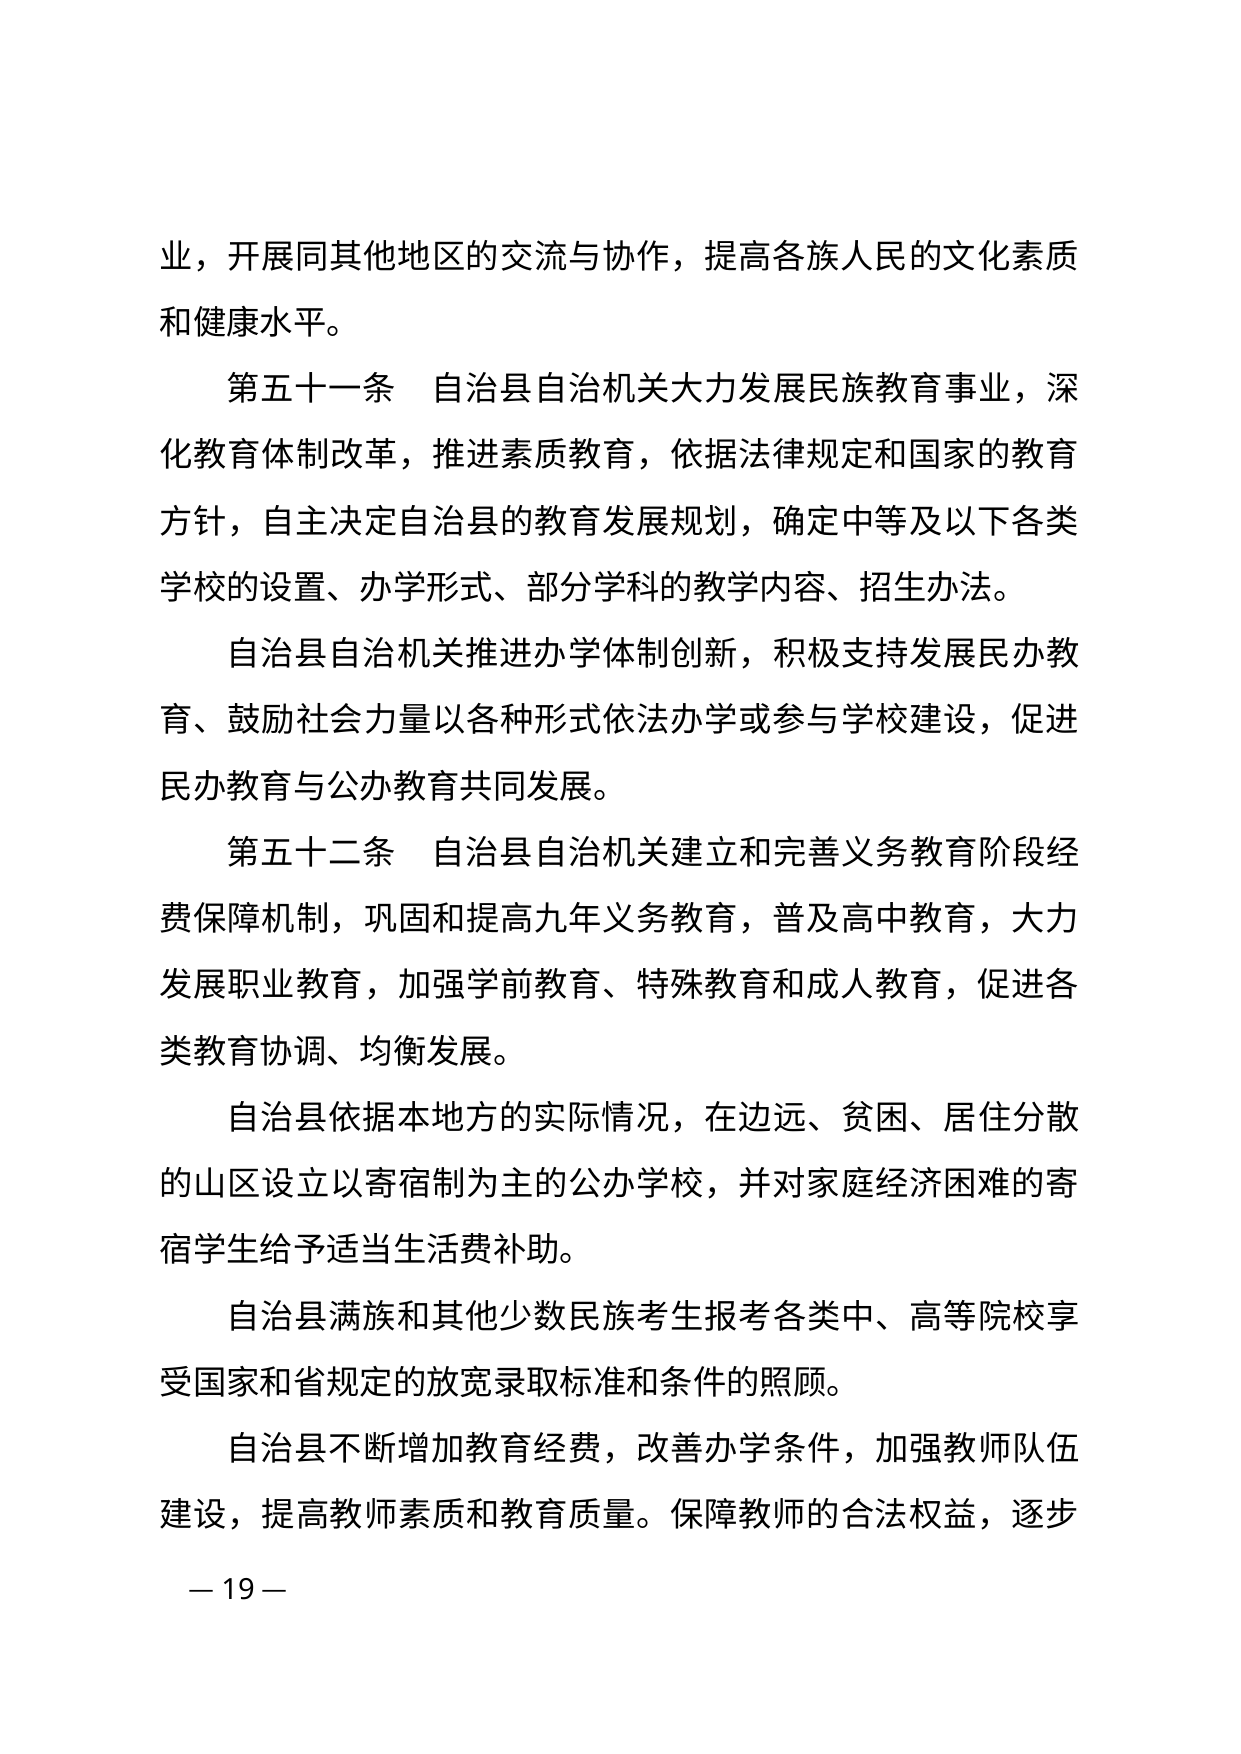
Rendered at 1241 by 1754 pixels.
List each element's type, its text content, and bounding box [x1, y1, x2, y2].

text 自治县自治机关推进办学体制创新，积极支持发展民办教育、鼓励社会力量以各种形式依法办学或参与学校建设，促进民办教育与公办教育共同发展。 [159, 618, 1081, 817]
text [159, 220, 1081, 353]
text 第五十一条 自治县自治机关大力发展民族教育事业，深化教育体制改革，推进素质教育，依据法律规定和国家的教育方针，自主决定自治县的教育发展规划，确定中等及以下各类学校的设置、办学形式、部分学科的教学内容、招生办法。 [159, 353, 1081, 618]
text 第五十二条 自治县自治机关建立和完善义务教育阶段经费保障机制，巩固和提高九年义务教育，普及高中教育，大力发展职业教育，加强学前教育、特殊教育和成人教育，促进各类教育协调、均衡发展。 [159, 817, 1081, 1082]
text 自治县满族和其他少数民族考生报考各类中、高等院校享受国家和省规定的放宽录取标准和条件的照顾。 [159, 1280, 1081, 1413]
text 自治县依据本地方的实际情况，在边远、贫困、居住分散的山区设立以寄宿制为主的公办学校，并对家庭经济困难的寄宿学生给予适当生活费补助。 [159, 1082, 1081, 1280]
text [159, 1413, 1081, 1545]
